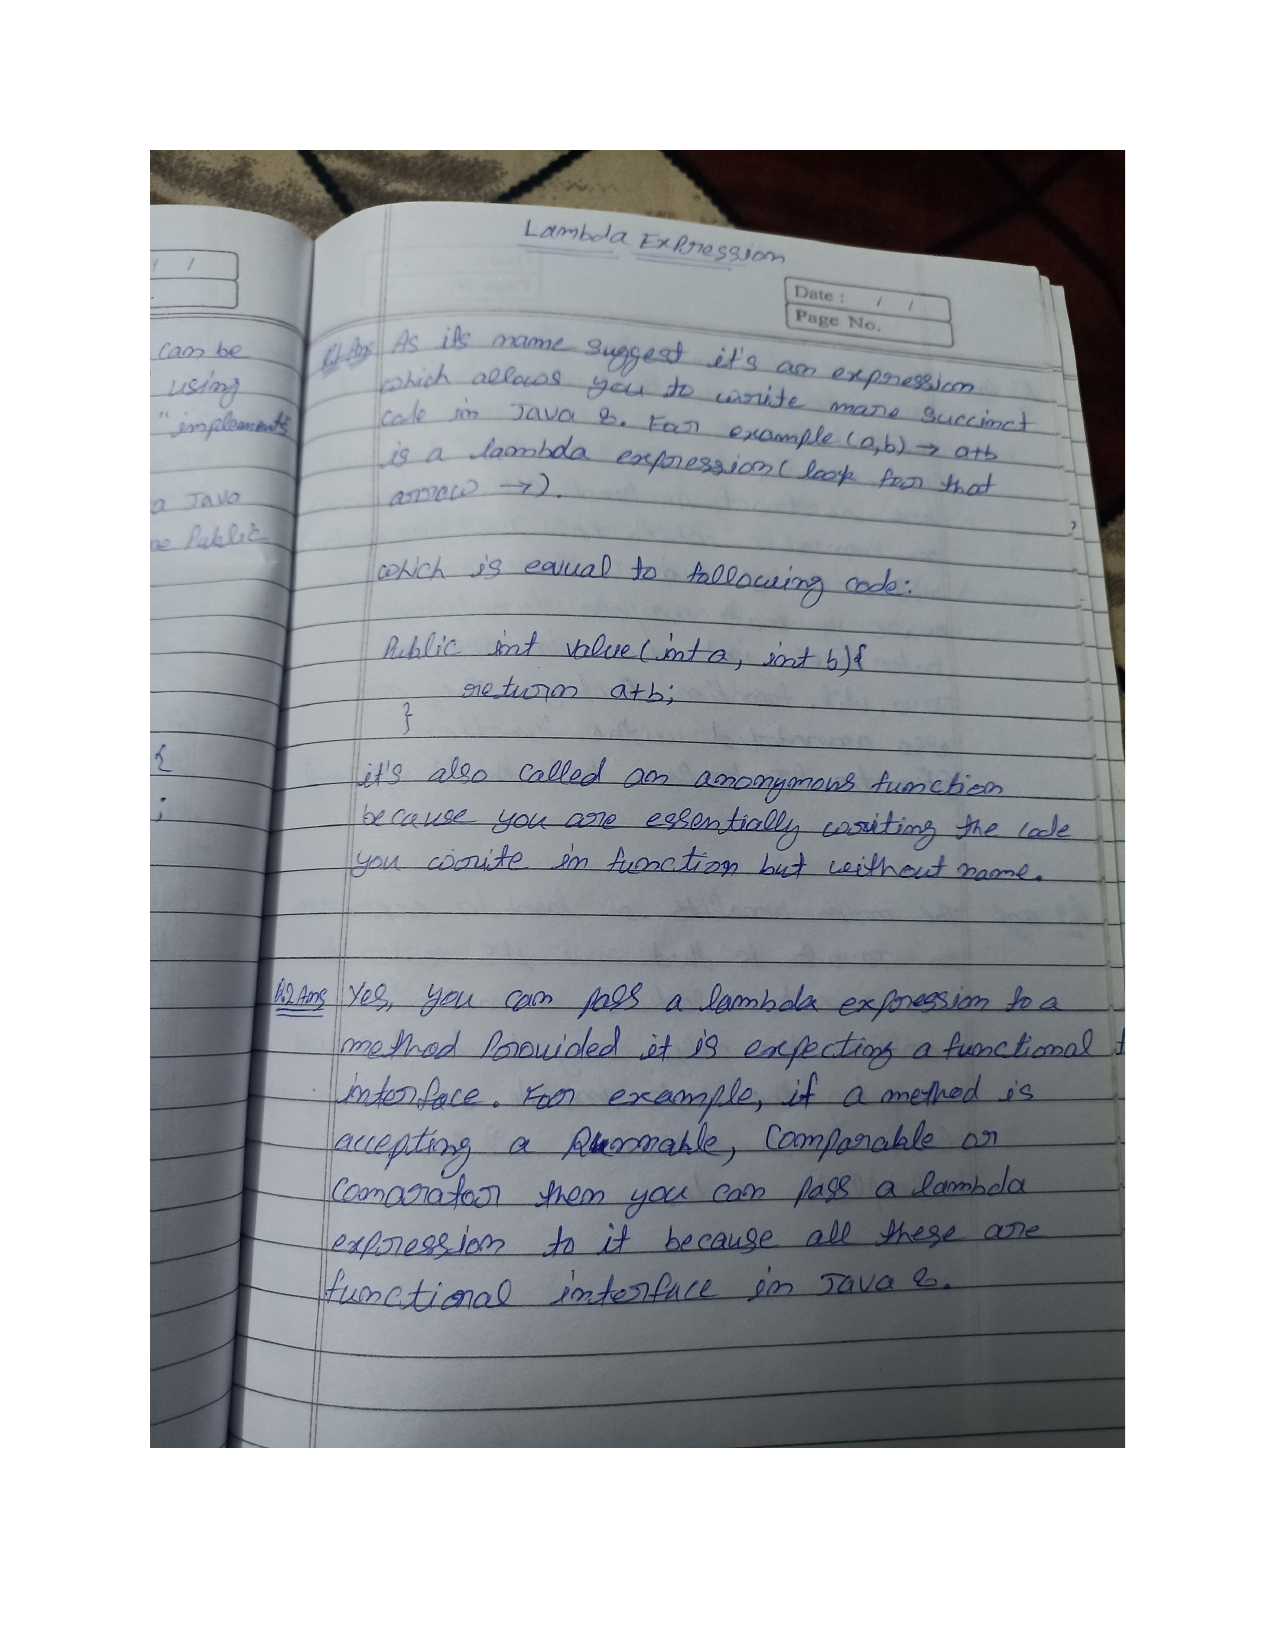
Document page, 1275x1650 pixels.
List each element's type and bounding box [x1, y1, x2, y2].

picture [150, 150, 1125, 1448]
